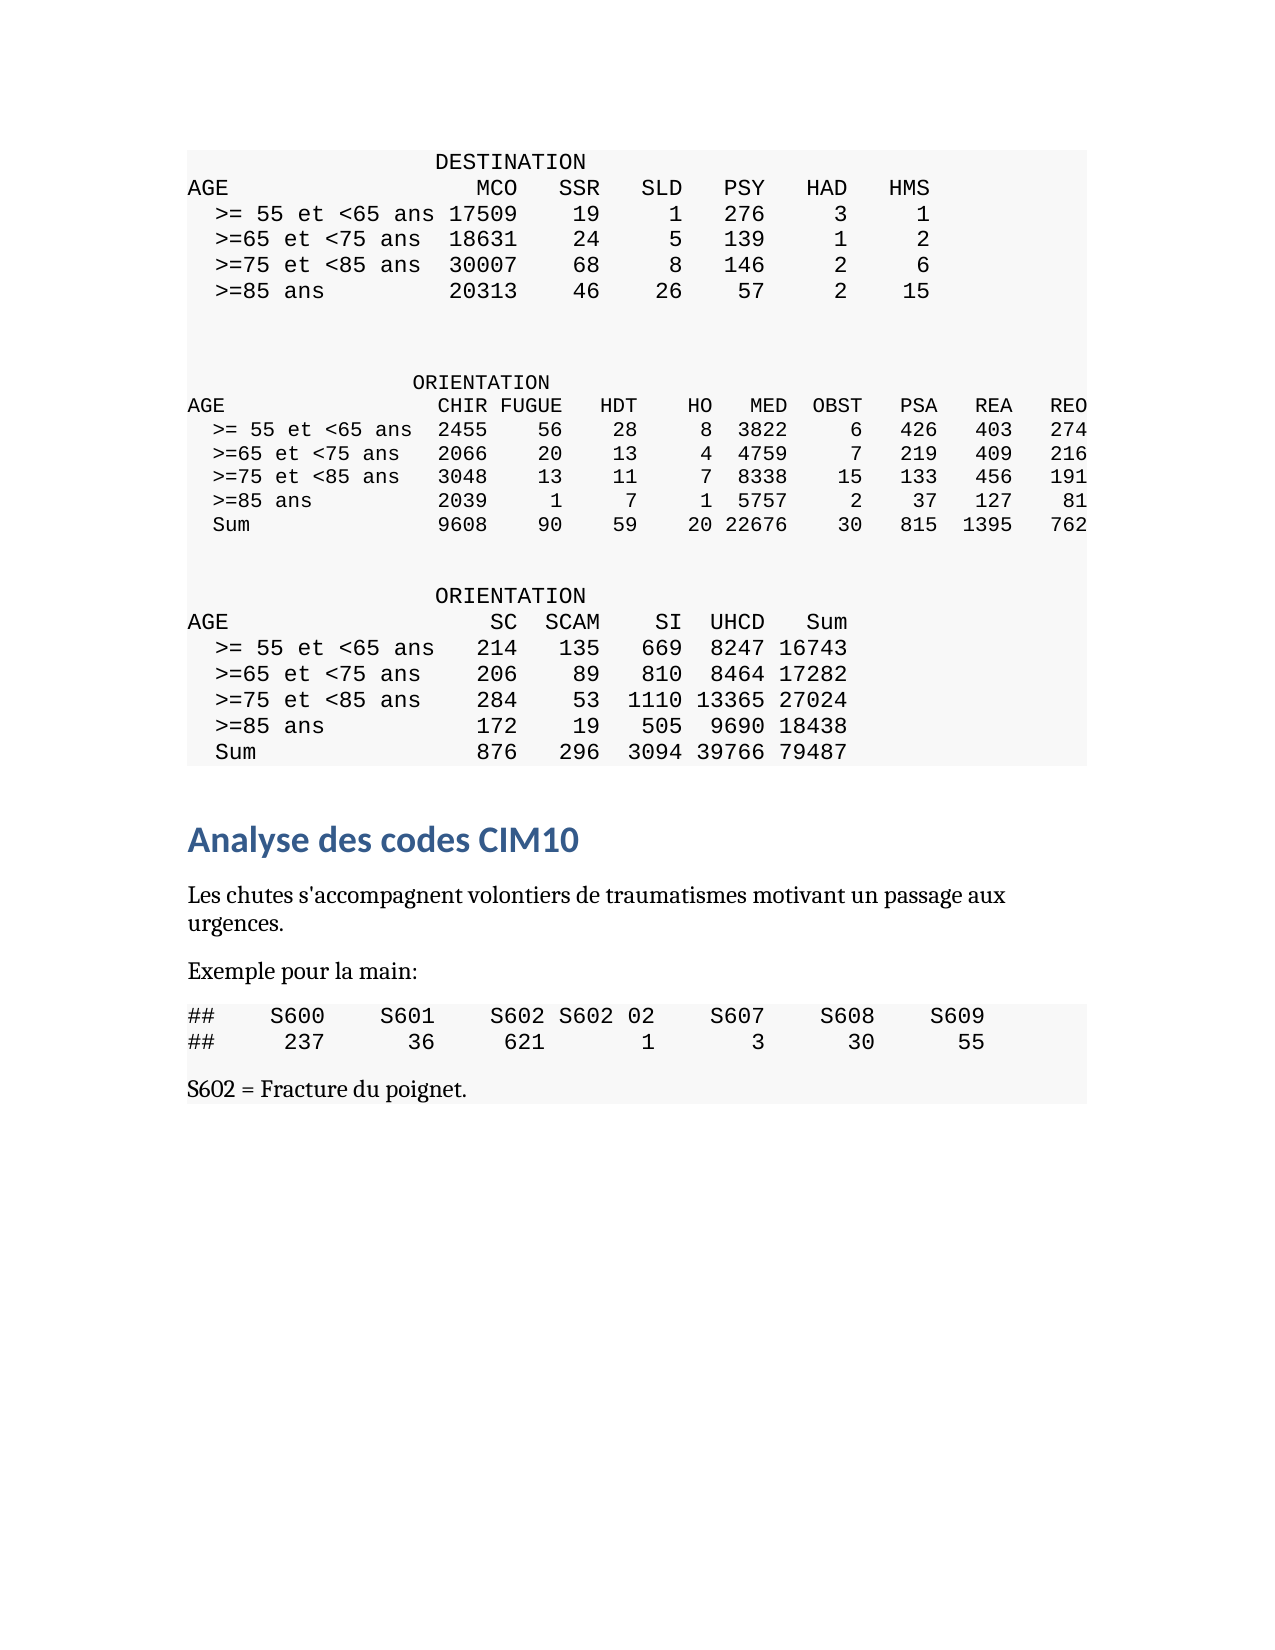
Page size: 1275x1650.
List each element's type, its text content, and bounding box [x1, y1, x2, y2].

text Les chutes s'accompagnent volontiers de traumatismes motivant un passage aux urgences. [187, 881, 1087, 938]
text ORIENTATION AGE CHIR FUGUE HDT HO MED OBST PSA REA REO >= 55 et <65 ans 2455 56 28 8 3822 6 426 403 274 >=65 et <75 ans 2066 20 13 4 4759 7 219 409 216 >=75 et <85 ans 3048 13 11 7 8338 15 133 456 191 >=85 ans 2039 1 7 1 5757 2 37 127 81 Sum 9608 90 59 20 22676 30 815 1395 762 [187, 372, 1087, 537]
text S602 = Fracture du poignet. [187, 1075, 1087, 1104]
text ORIENTATION AGE SC SCAM SI UHCD Sum >= 55 et <65 ans 214 135 669 8247 16743 >=65 et <75 ans 206 89 810 8464 17282 >=75 et <85 ans 284 53 1110 13365 27024 >=85 ans 172 19 505 9690 18438 Sum 876 296 3094 39766 79487 [187, 556, 1087, 766]
text Exemple pour la main: [187, 957, 1087, 986]
text DESTINATION AGE MCO SSR SLD PSY HAD HMS >= 55 et <65 ans 17509 19 1 276 3 1 >=65 et <75 ans 18631 24 5 139 1 2 >=75 et <85 ans 30007 68 8 146 2 6 >=85 ans 20313 46 26 57 2 15 [187, 150, 1087, 306]
text ## S600 S601 S602 S602 02 S607 S608 S609 ## 237 36 621 1 3 30 55 [187, 1004, 1087, 1056]
text Analyse des codes CIM10 [187, 816, 1087, 862]
